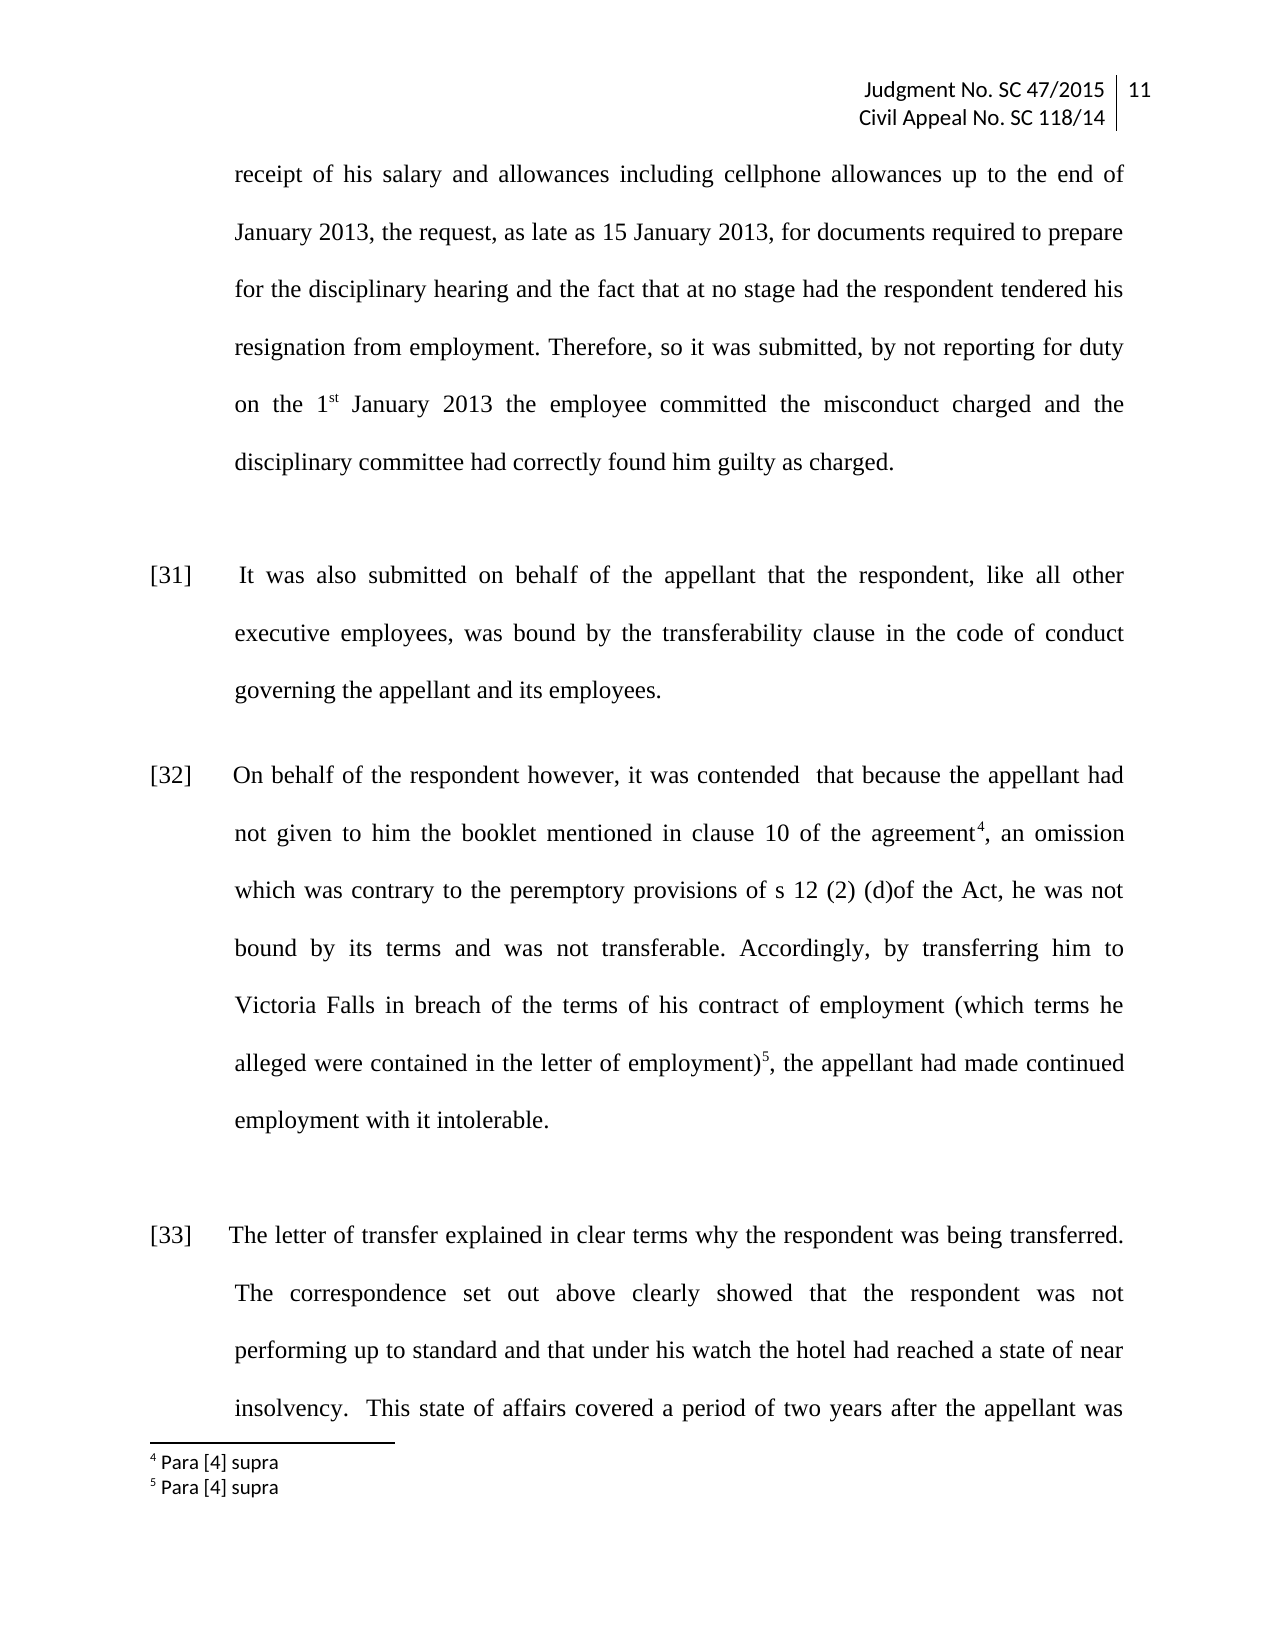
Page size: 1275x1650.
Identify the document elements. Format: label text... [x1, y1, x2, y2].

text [150, 1221, 1125, 1422]
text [150, 159, 1125, 475]
text [31] It was also submitted on behalf of the appellant that the respondent, like all other executive employees, was bound by the transferability clause in the code of conduct governing the appellant and its employees. [150, 560, 1125, 704]
text [32] On behalf of the respondent however, it was contended that because the appellant had not given to him the booklet mentioned in clause 10 of the agreement, an omission which was contrary to the peremptory provisions of s 12 (2) (d)of the Act, he was not bound by its terms and was not transferable. Accordingly, by transferring him to Victoria Falls in breach of the terms of his contract of employment (which terms he alleged were contained in the letter of employment), the appellant had made continued employment with it intolerable. [150, 761, 1125, 1134]
